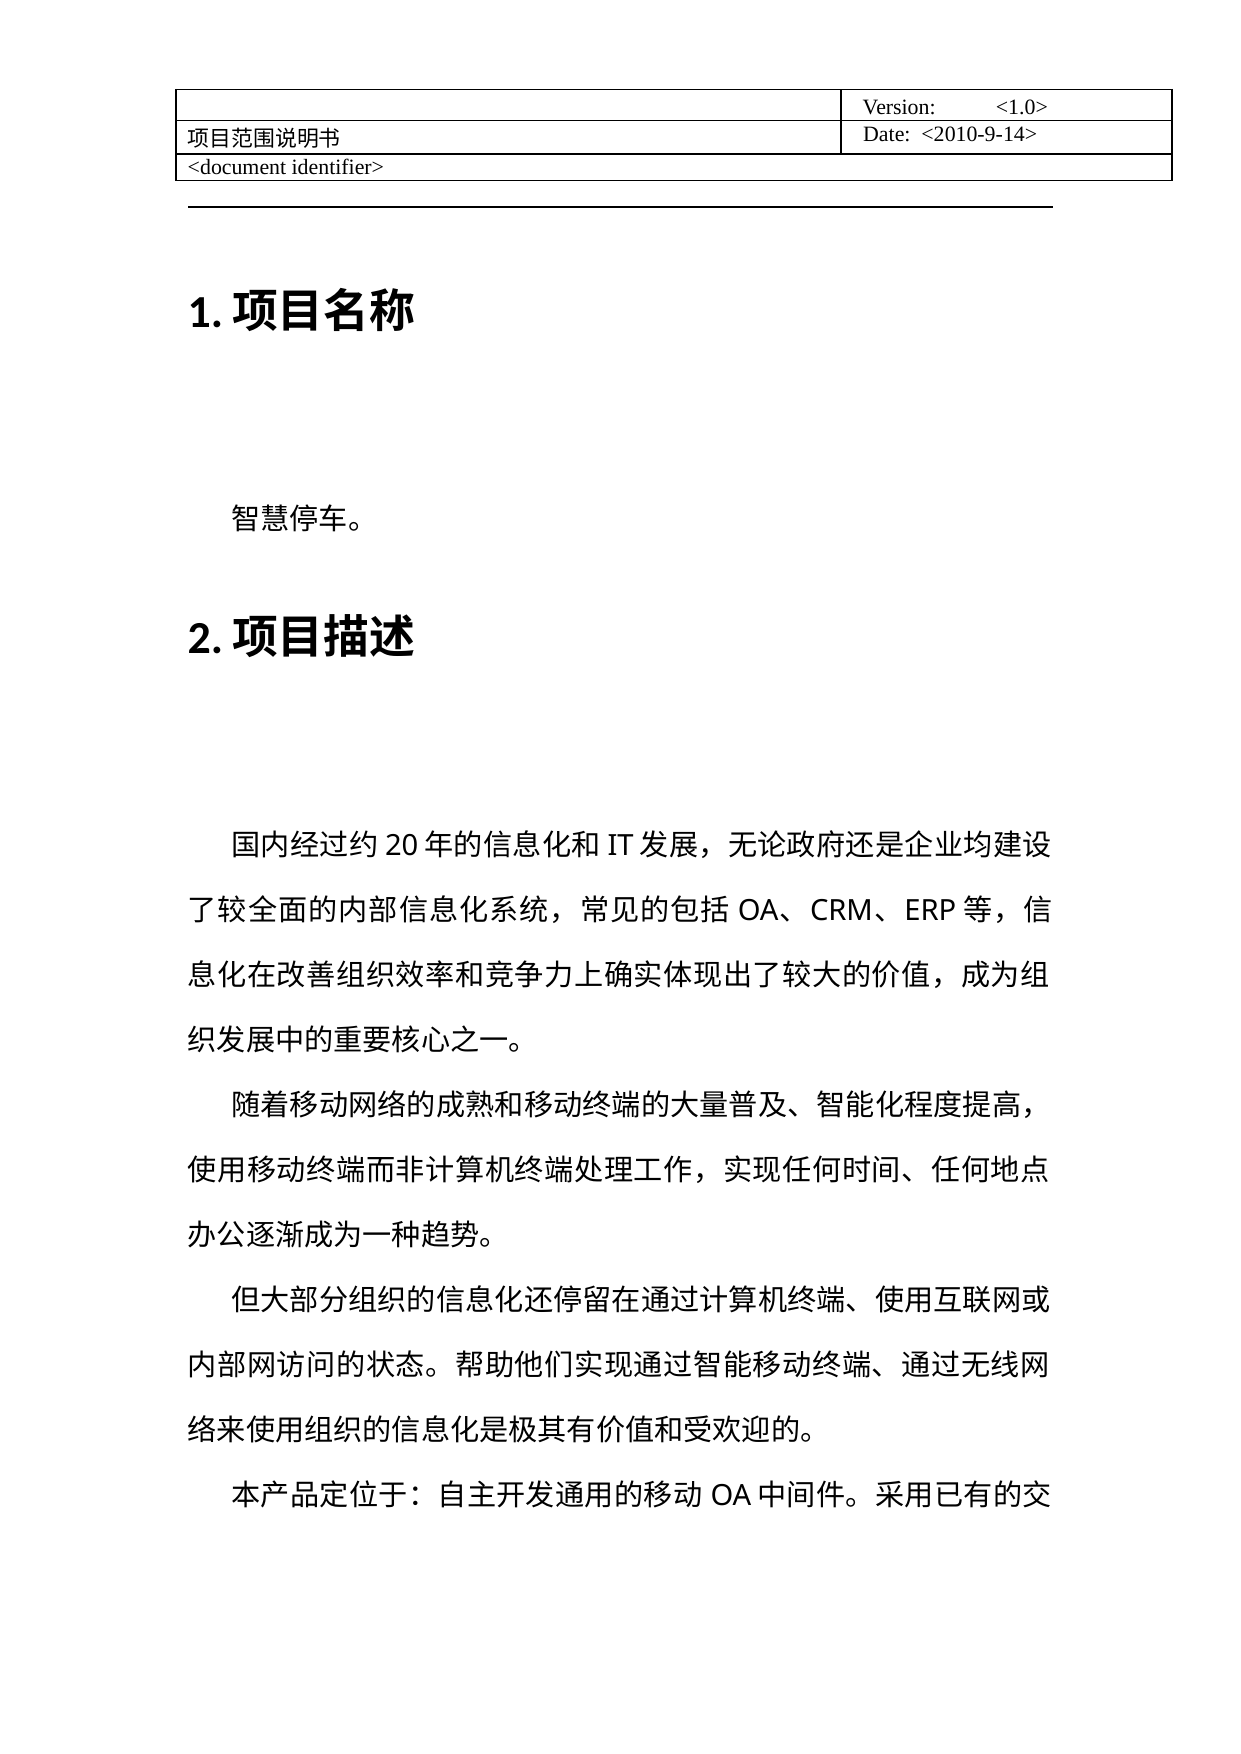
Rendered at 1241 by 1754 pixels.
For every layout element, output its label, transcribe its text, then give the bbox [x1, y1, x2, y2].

text 随着移动网络的成熟和移动终端的大量普及、智能化程度提高，使用移动终端而非计算机终端处理工作，实现任何时间、任何地点办公逐渐成为一种趋势。 [187, 1070, 1053, 1265]
text 国内经过约20年的信息化和IT发展，无论政府还是企业均建设了较全面的内部信息化系统，常见的包括OA、CRM、ERP等，信息化在改善组织效率和竞争力上确实体现出了较大的价值，成为组织发展中的重要核心之一。 [187, 810, 1053, 1070]
text 智慧停车。 [187, 484, 1053, 549]
text 但大部分组织的信息化还停留在通过计算机终端、使用互联网或内部网访问的状态。帮助他们实现通过智能移动终端、通过无线网络来使用组织的信息化是极其有价值和受欢迎的。 [187, 1265, 1053, 1460]
subtitle 项目描述 [187, 584, 1053, 682]
subtitle 项目名称 [187, 259, 1053, 356]
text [187, 1460, 1053, 1525]
